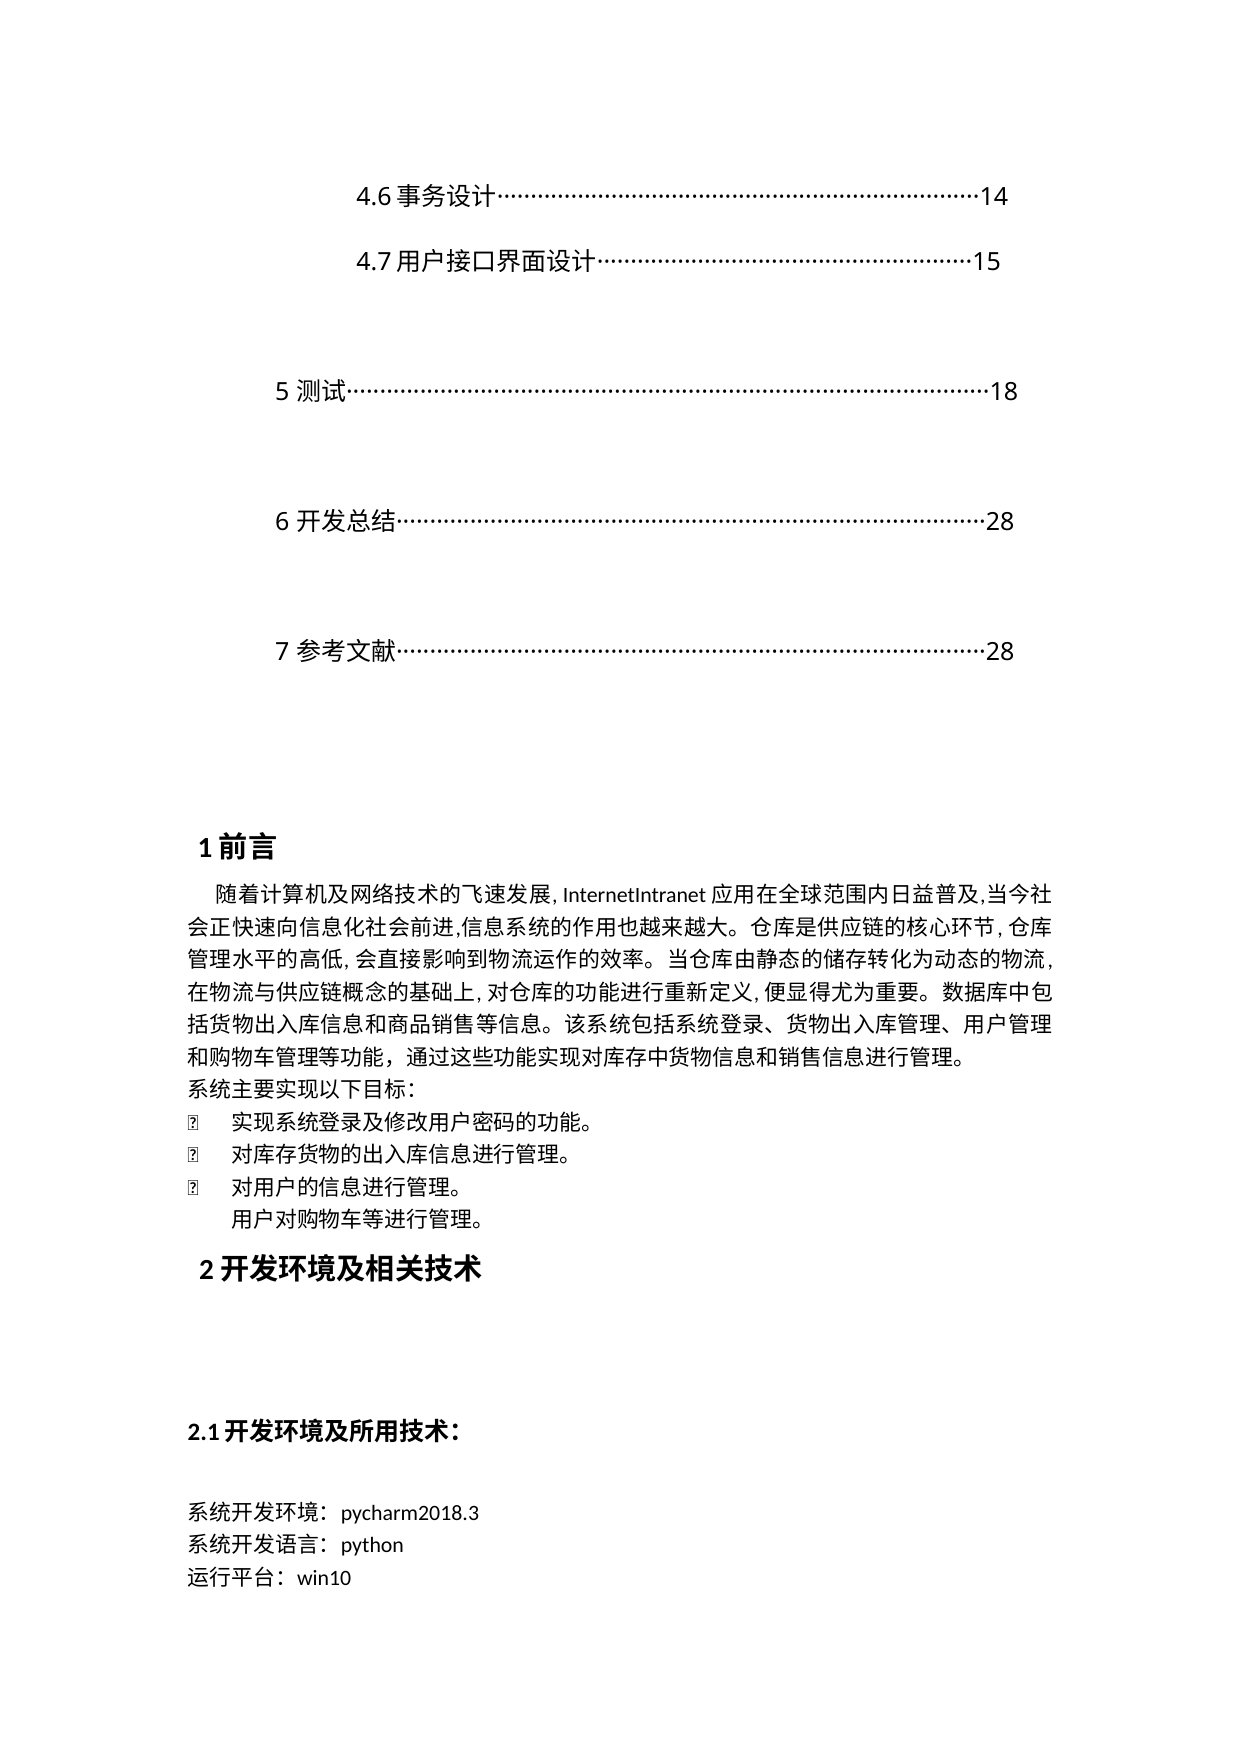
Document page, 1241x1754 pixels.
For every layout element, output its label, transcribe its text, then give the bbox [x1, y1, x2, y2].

text 6 开发总结························································································28 [231, 487, 1053, 552]
text 随着计算机及网络技术的飞速发展, InternetIntranet应用在全球范围内日益普及,当今社会正快速向信息化社会前进,信息系统的作用也越来越大。仓库是供应链的核心环节, 仓库管理水平的高低, 会直接影响到物流运作的效率。当仓库由静态的储存转化为动态的物流, 在物流与供应链概念的基础上, 对仓库的功能进行重新定义, 便显得尤为重要。数据库中包括货物出入库信息和商品销售等信息。该系统包括系统登录、货物出入库管理、用户管理和购物车管理等功能，通过这些功能实现对库存中货物信息和销售信息进行管理。 [187, 877, 1053, 1072]
text 用户对购物车等进行管理。 [187, 1202, 1053, 1234]
text 2.1开发环境及所用技术： [187, 1397, 1053, 1462]
text 4.7用户接口界面设计························································15 [231, 227, 1053, 292]
text 运行平台：win10 [187, 1559, 1053, 1592]
text 系统开发语言：python [187, 1527, 1053, 1559]
text 2开发环境及相关技术 [187, 1234, 1053, 1299]
text  实现系统登录及修改用户密码的功能。 [187, 1104, 1053, 1137]
text 1 前言 [187, 812, 1053, 877]
text 4.6事务设计········································································14 [231, 162, 1053, 227]
text  对用户的信息进行管理。 [187, 1169, 1053, 1202]
text 5 测试································································································18 [231, 357, 1053, 422]
text 7 参考文献························································································28 [231, 617, 1053, 682]
text 系统主要实现以下目标： [187, 1072, 1053, 1104]
text  对库存货物的出入库信息进行管理。 [187, 1137, 1053, 1169]
text 系统开发环境：pycharm2018.3 [187, 1494, 1053, 1527]
